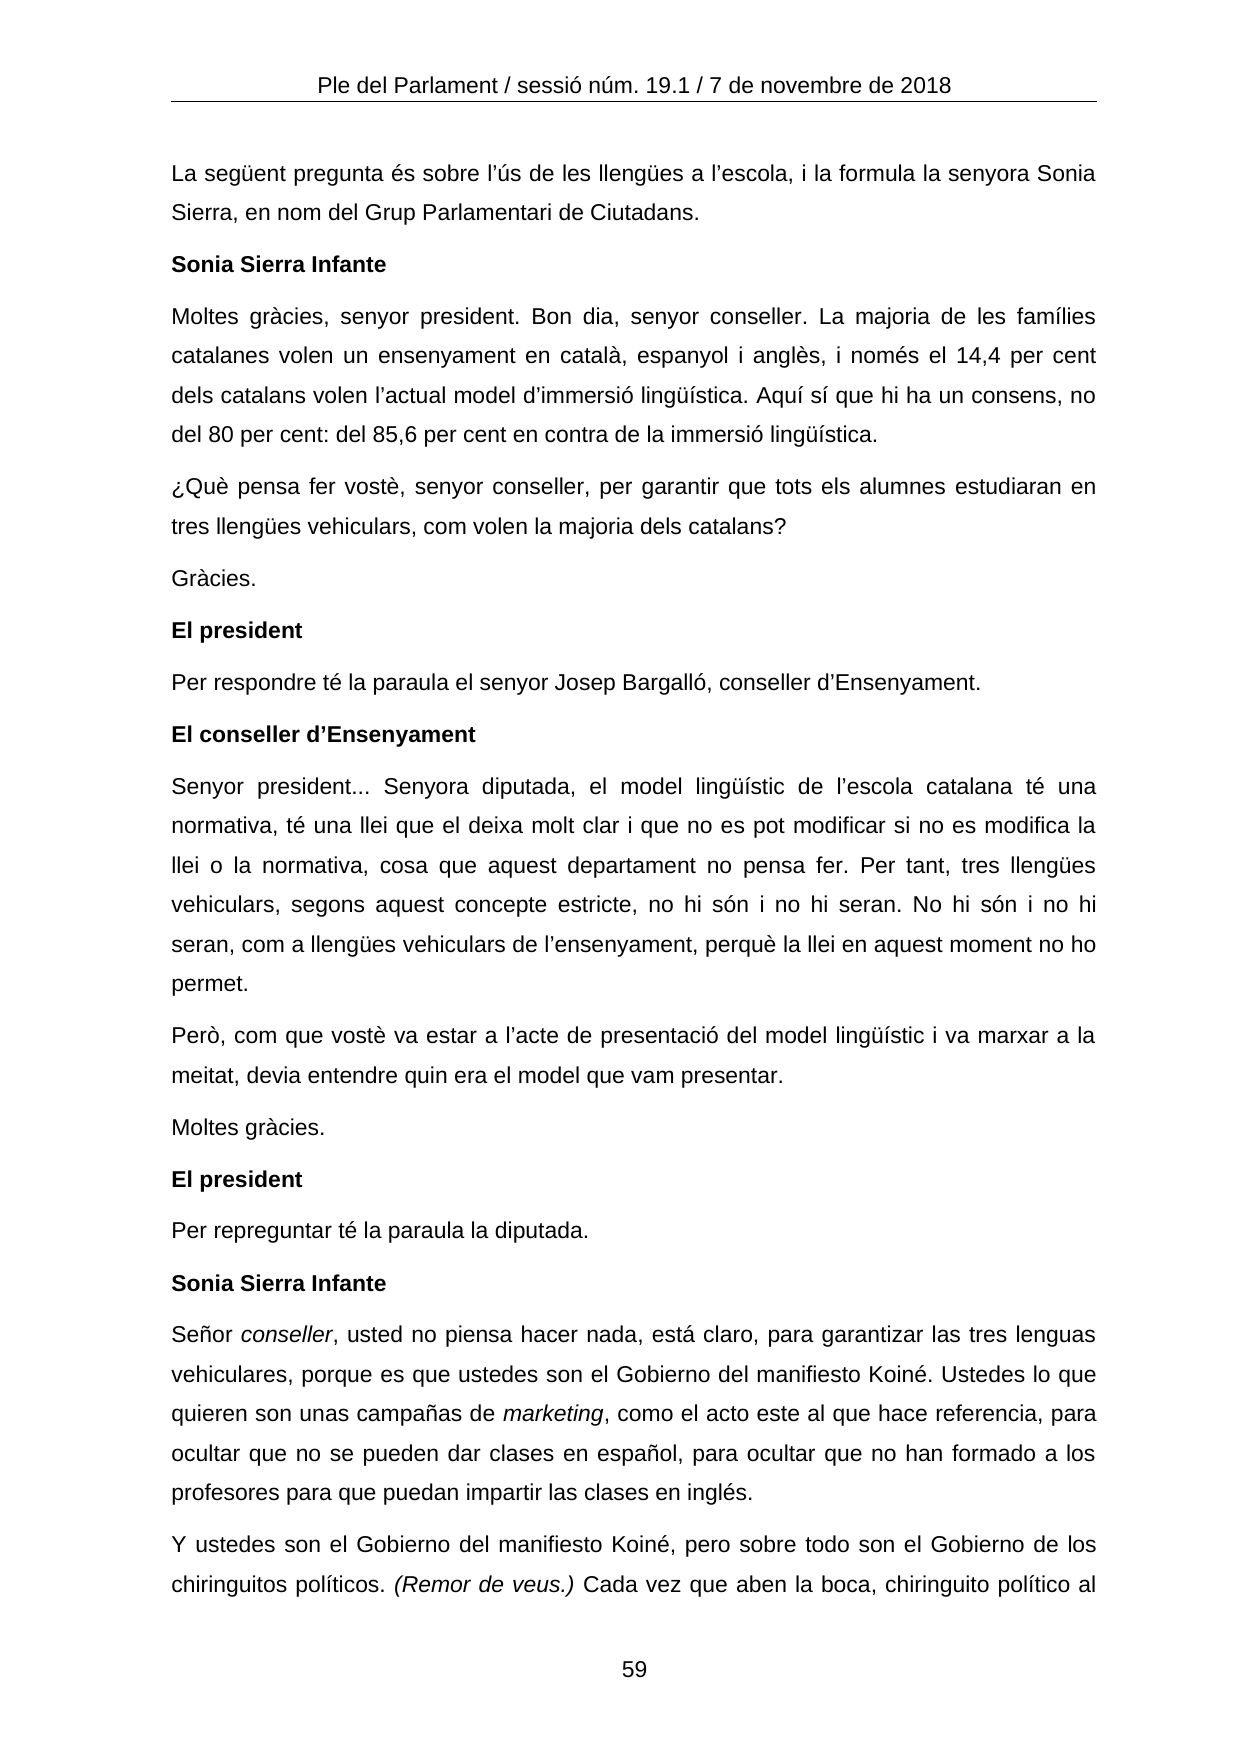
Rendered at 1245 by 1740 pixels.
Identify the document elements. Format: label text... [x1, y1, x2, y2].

text Per respondre té la paraula el senyor Josep Bargalló, conseller d’Ensenyament. [171, 669, 1097, 695]
text Per repreguntar té la paraula la diputada. [171, 1217, 1097, 1244]
text Moltes gràcies, senyor president. Bon dia, senyor conseller. La majoria de les famílies catalanes volen un ensenyament en català, espanyol i anglès, i només el 14,4 per cent dels catalans volen l’actual model d’immersió lingüística. Aquí sí que hi ha un consens, no del 80 per cent: del 85,6 per cent en contra de la immersió lingüística. [171, 303, 1097, 448]
text El president [171, 1166, 1097, 1192]
text Però, com que vostè va estar a l’acte de presentació del model lingüístic i va marxar a la meitat, devia entendre quin era el model que vam presentar. [171, 1022, 1097, 1088]
text El conseller d’Ensenyament [171, 721, 1097, 747]
text Senyor president... Senyora diputada, el model lingüístic de l’escola catalana té una normativa, té una llei que el deixa molt clar i que no es pot modificar si no es modifica la llei o la normativa, cosa que aquest departament no pensa fer. Per tant, tres llengües vehiculars, segons aquest concepte estricte, no hi són i no hi seran. No hi són i no hi seran, com a llengües vehiculars de l’ensenyament, perquè la llei en aquest moment no ho permet. [171, 773, 1097, 996]
text ¿Què pensa fer vostè, senyor conseller, per garantir que tots els alumnes estudiaran en tres llengües vehiculars, com volen la majoria dels catalans? [171, 473, 1097, 539]
text Señor conseller, usted no piensa hacer nada, está claro, para garantizar las tres lenguas vehiculares, porque es que ustedes son el Gobierno del manifiesto Koiné. Ustedes lo que quieren son unas campañas de marketing, como el acto este al que hace referencia, para ocultar que no se pueden dar clases en español, para ocultar que no han formado a los profesores para que puedan impartir las clases en inglés. [171, 1321, 1097, 1506]
text El president [171, 617, 1097, 643]
text La següent pregunta és sobre l’ús de les llengües a l’escola, i la formula la senyora Sonia Sierra, en nom del Grup Parlamentari de Ciutadans. [171, 159, 1097, 225]
text Sonia Sierra Infante [171, 251, 1097, 277]
text Moltes gràcies. [171, 1113, 1097, 1140]
text Sonia Sierra Infante [171, 1269, 1097, 1296]
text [171, 1531, 1097, 1597]
text Gràcies. [171, 565, 1097, 591]
